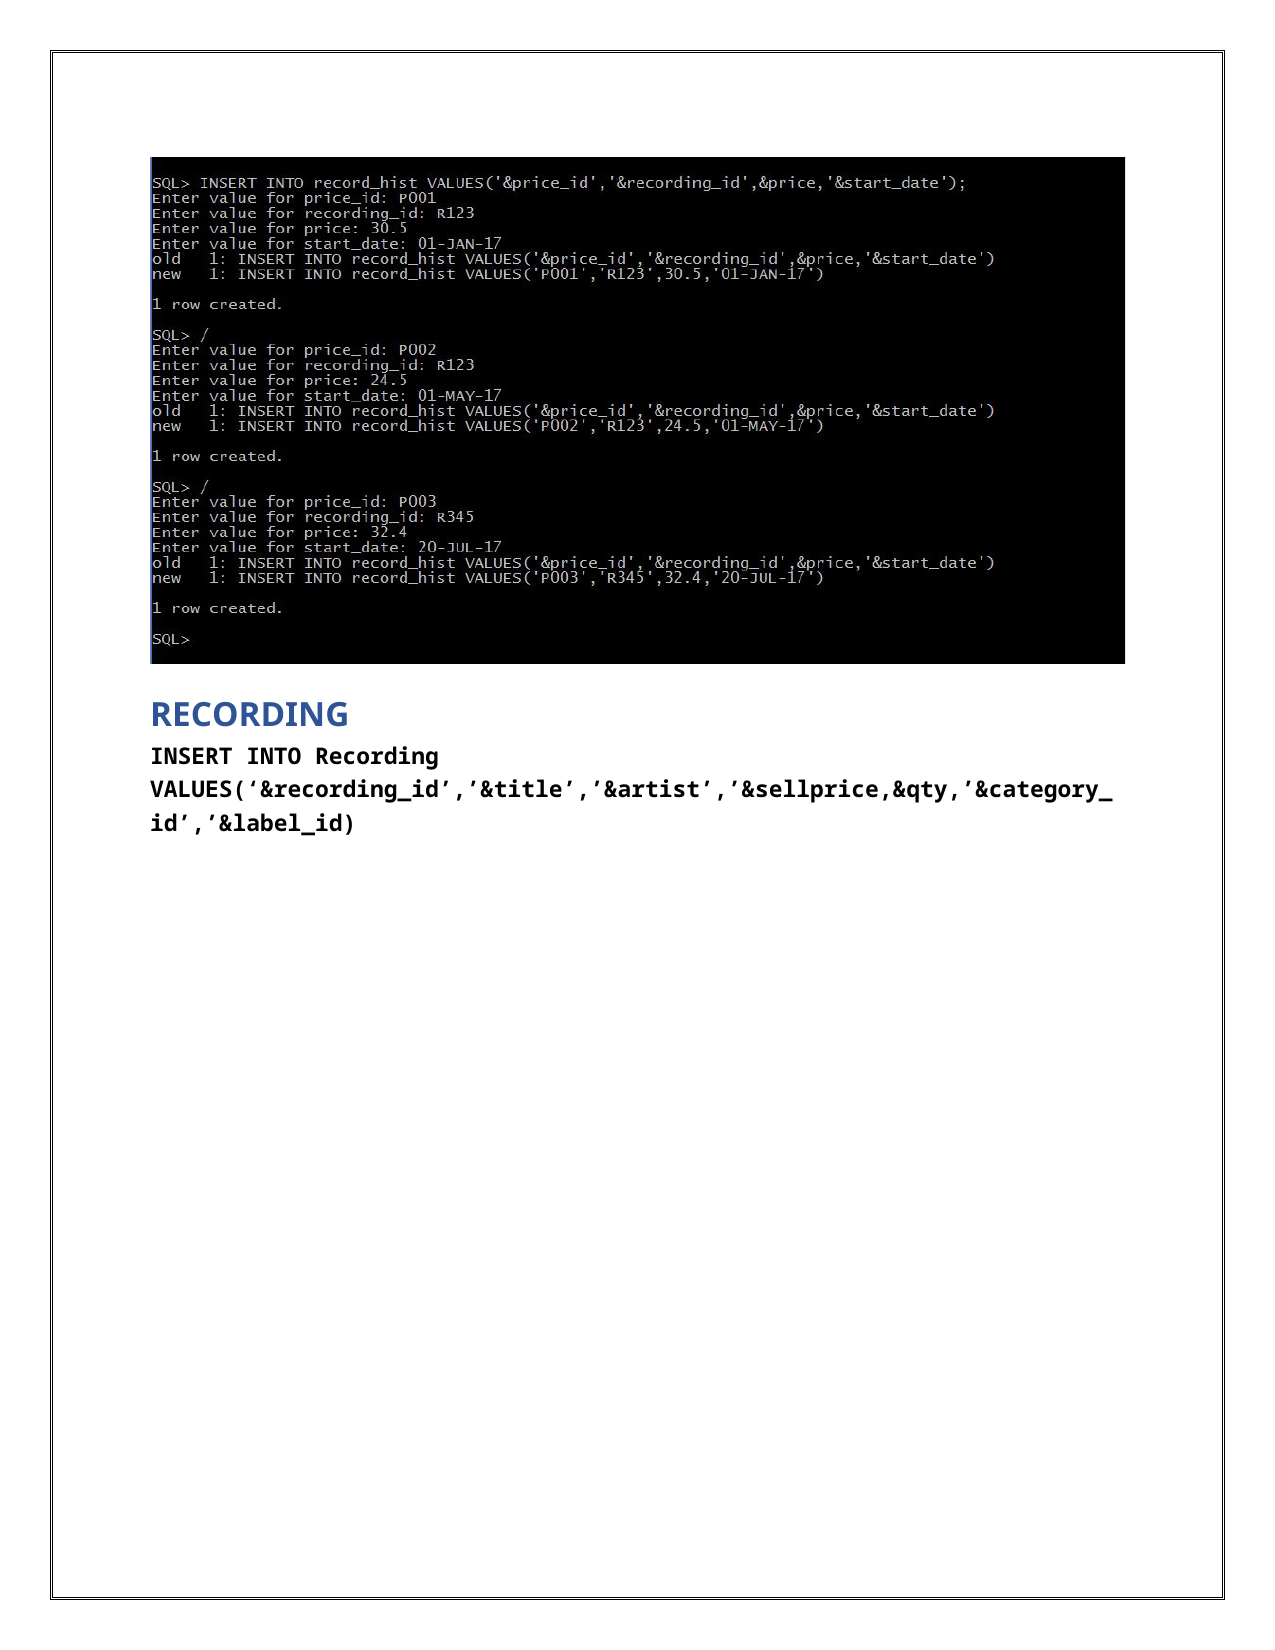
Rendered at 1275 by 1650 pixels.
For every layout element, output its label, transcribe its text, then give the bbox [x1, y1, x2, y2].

text INSERT INTO Recording VALUES(‘&recording_id’,’&title’,’&artist’,’&sellprice,&qty,’&category_id’,’&label_id) [150, 739, 1125, 838]
picture [150, 157, 1125, 664]
subtitle RECORDING [150, 691, 1125, 736]
